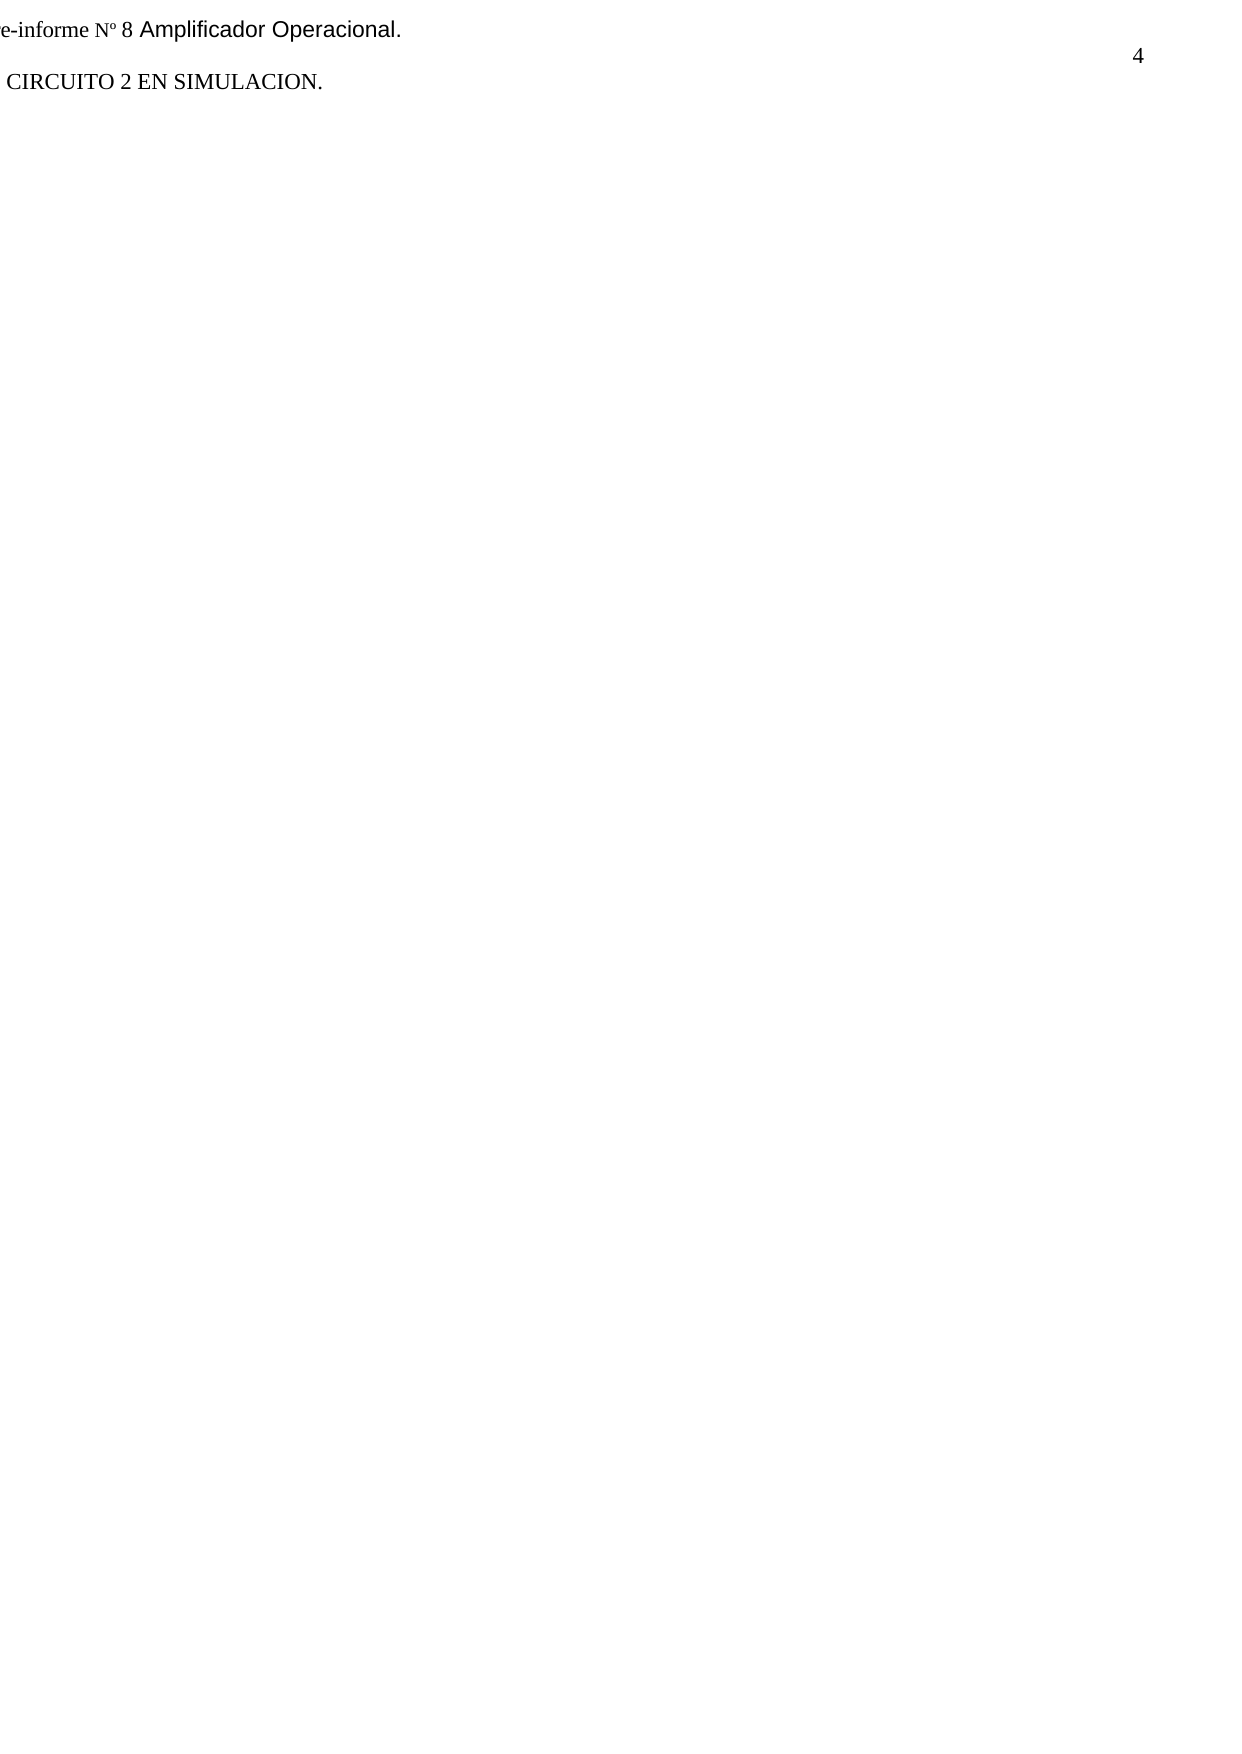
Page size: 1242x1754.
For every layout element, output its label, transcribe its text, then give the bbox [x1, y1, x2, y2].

text CIRCUITO 2 EN SIMULACION. [6, 68, 1239, 94]
